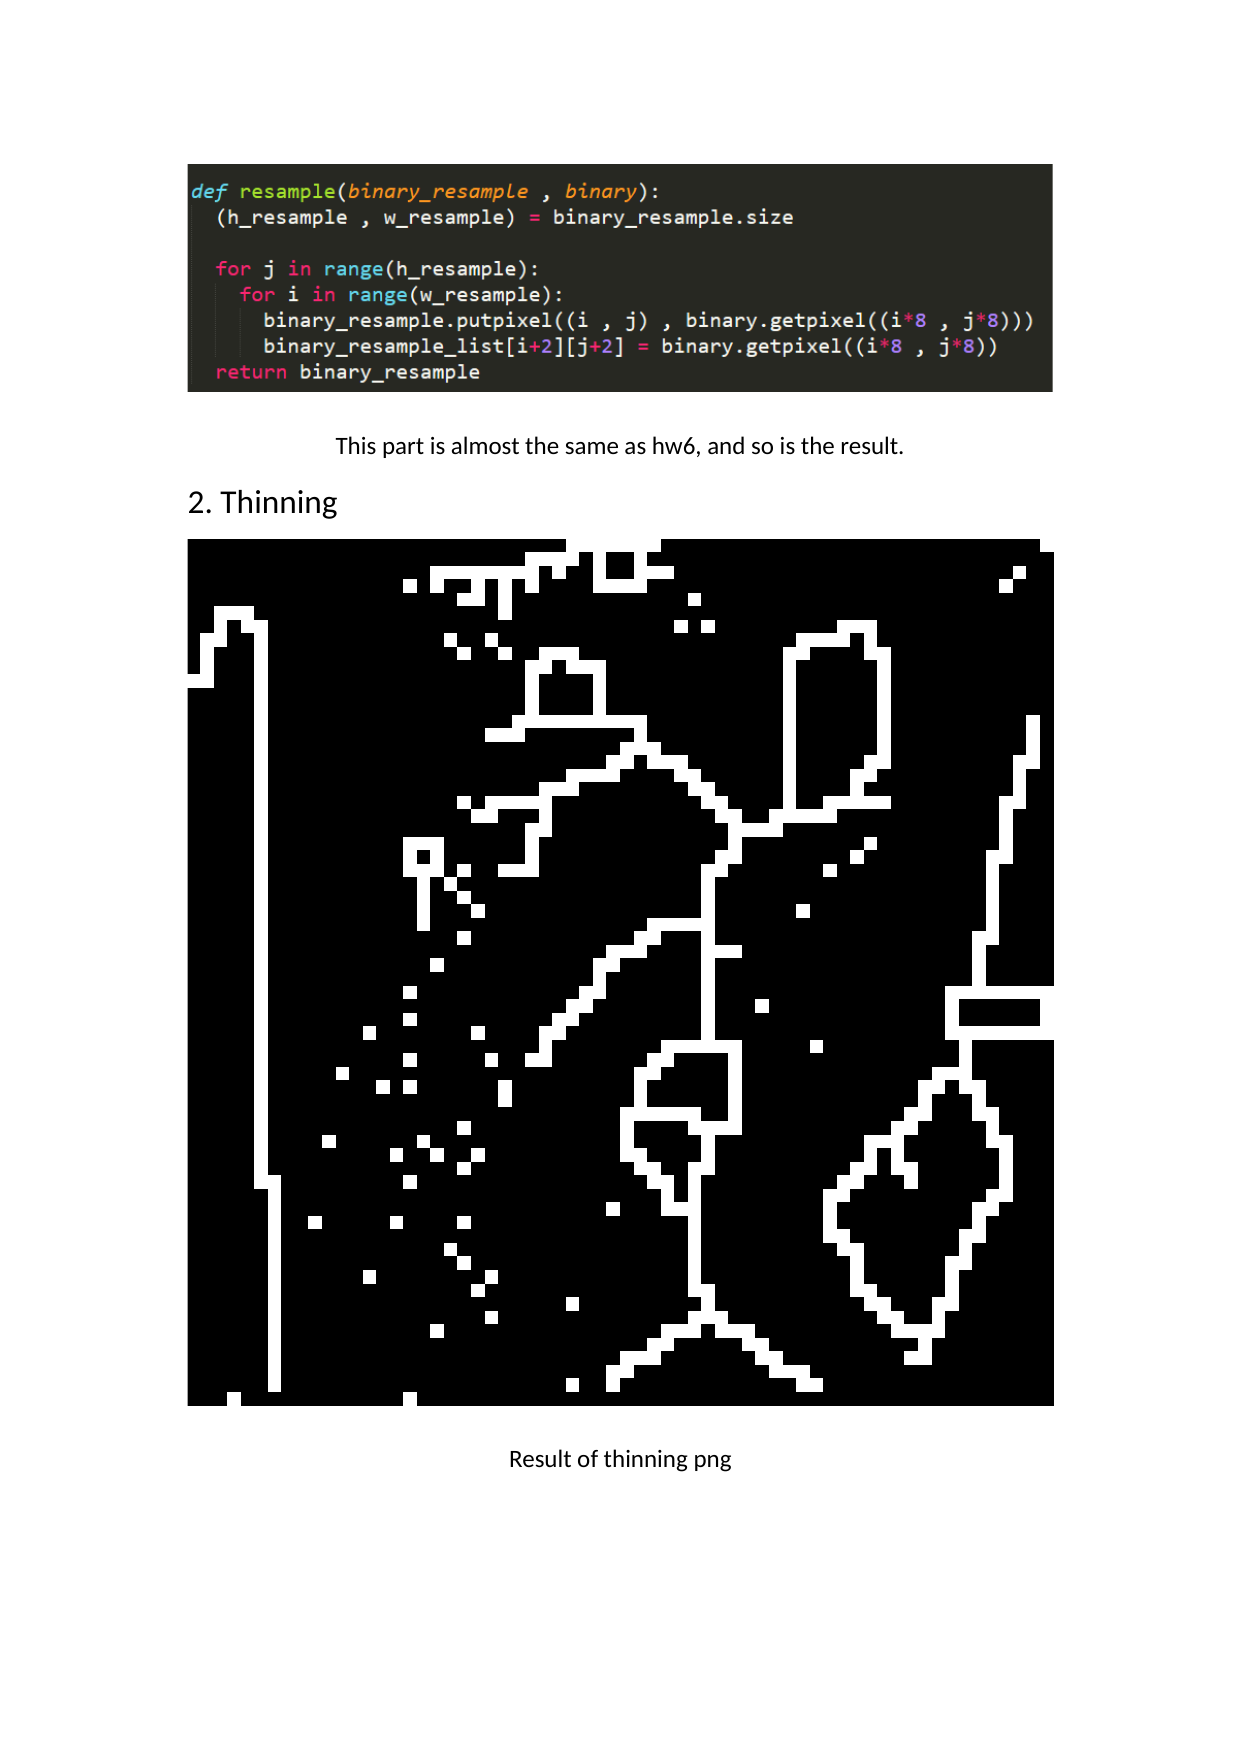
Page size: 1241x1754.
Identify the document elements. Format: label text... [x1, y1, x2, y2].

picture [187, 164, 1053, 392]
text Result of thinning png [187, 1439, 1053, 1477]
text 2. Thinning [187, 464, 1053, 539]
picture [187, 539, 1054, 1406]
text This part is almost the same as hw6, and so is the result. [187, 427, 1053, 464]
